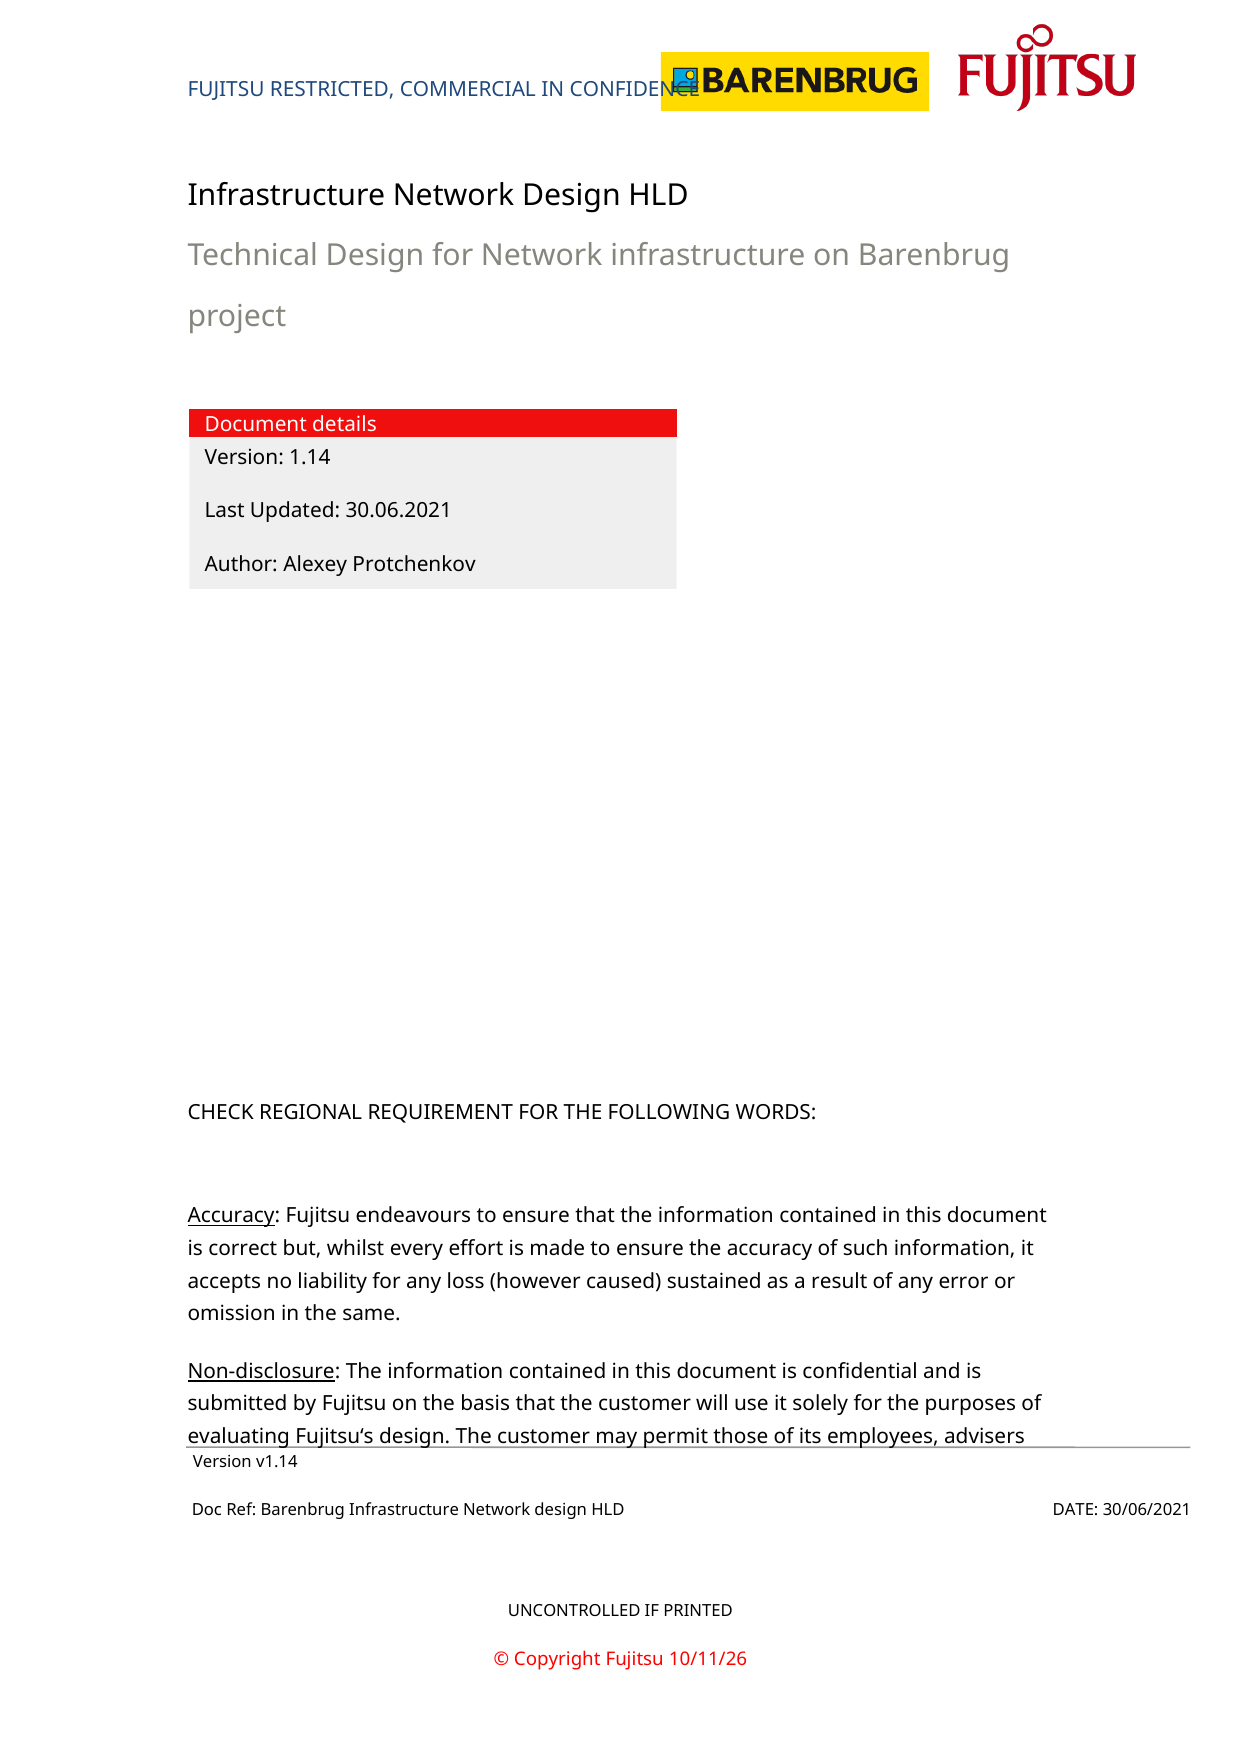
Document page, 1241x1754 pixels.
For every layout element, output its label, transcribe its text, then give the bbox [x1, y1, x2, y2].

picture [958, 24, 1137, 112]
picture [660, 52, 929, 111]
text Accuracy: Fujitsu endeavours to ensure that the information contained in this document is correct but, whilst every effort is made to ensure the accuracy of such information, it accepts no liability for any loss (however caused) sustained as a result of any error or omission in the same. [187, 1201, 1053, 1327]
text CHECK REGIONAL REQUIREMENT FOR THE FOLLOWING WORDS: [187, 1097, 1053, 1125]
text Infrastructure Network Design HLD Technical Design for Network infrastructure on Barenbrug project [187, 180, 1053, 361]
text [187, 1356, 1053, 1449]
